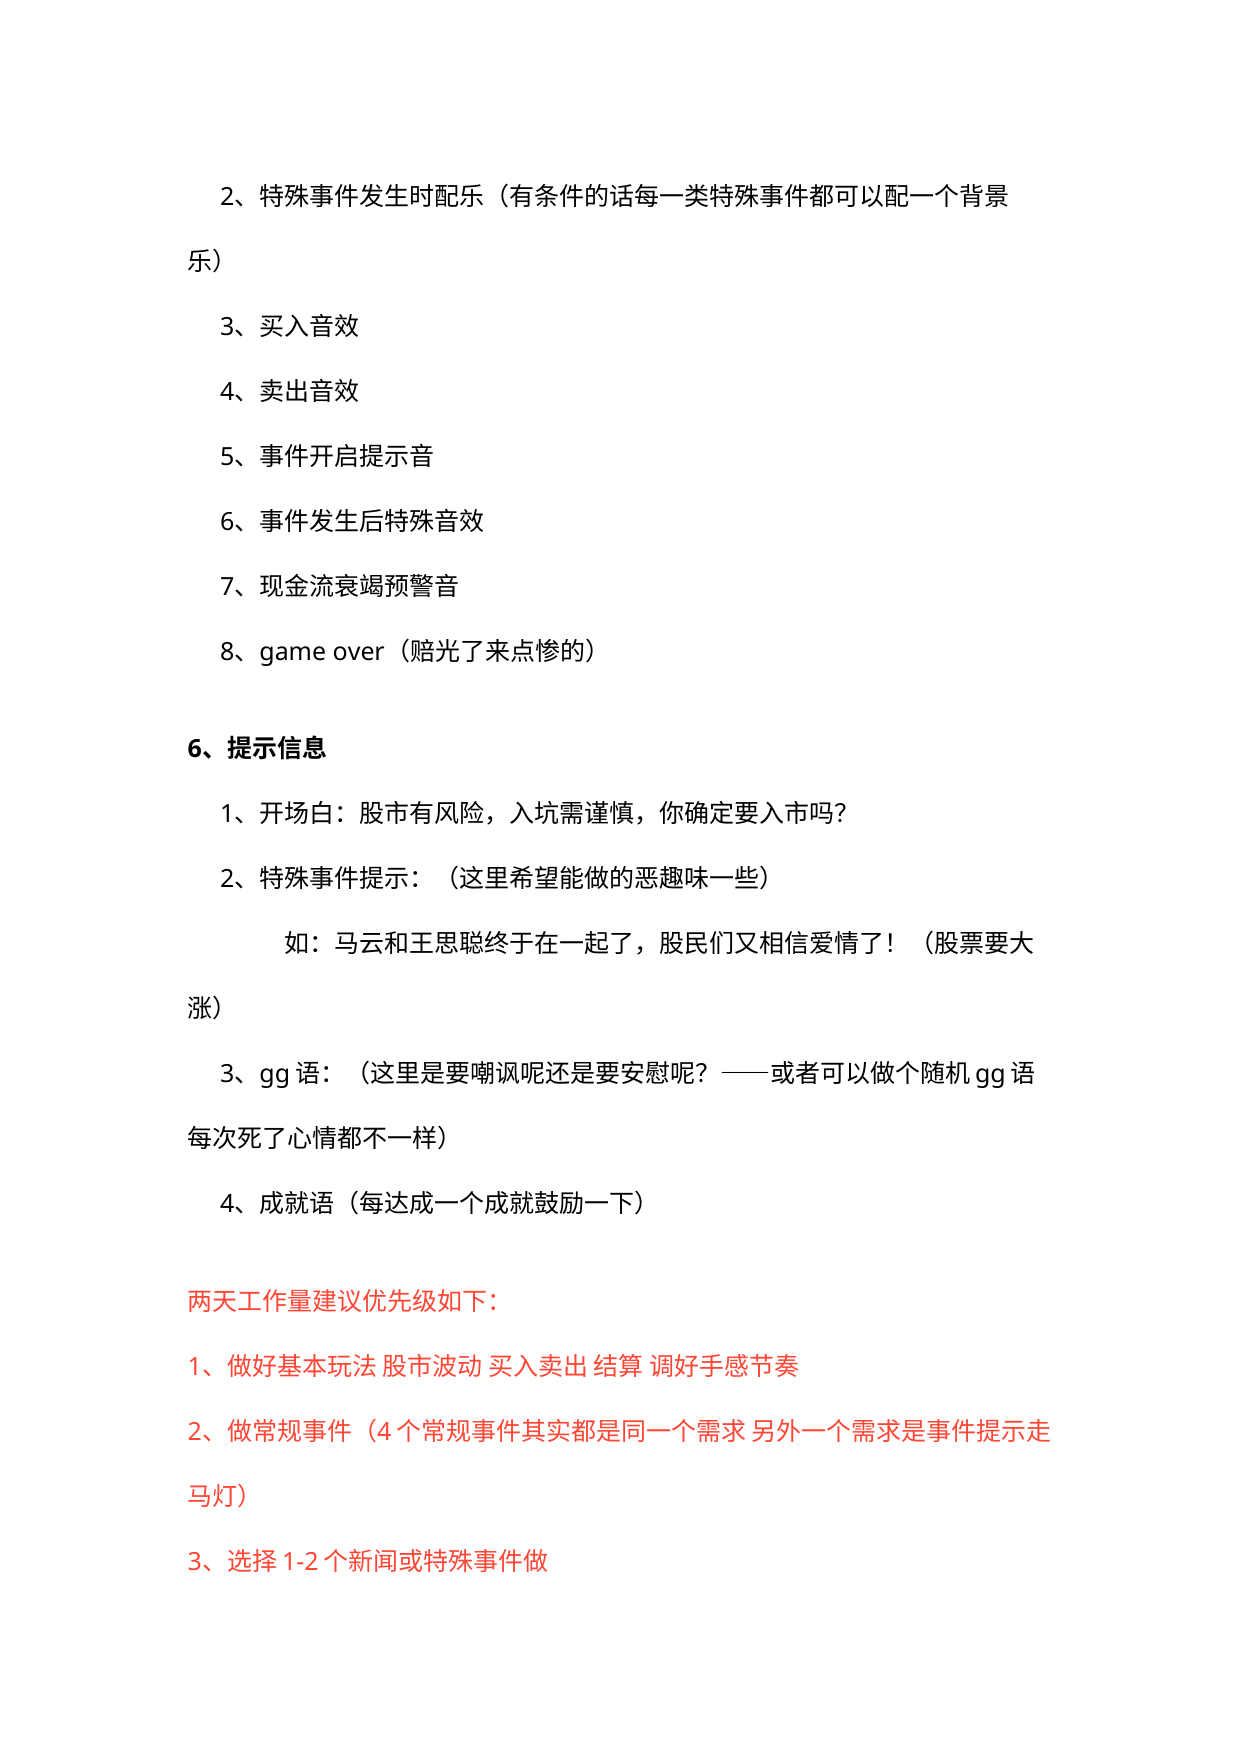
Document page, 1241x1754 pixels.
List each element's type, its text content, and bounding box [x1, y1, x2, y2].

text 4、成就语（每达成一个成就鼓励一下） [187, 1169, 1053, 1234]
text 3、gg语：（这里是要嘲讽呢还是要安慰呢？——或者可以做个随机gg语 每次死了心情都不一样） [187, 1039, 1053, 1169]
text 6、事件发生后特殊音效 [187, 487, 1053, 552]
text 7、现金流衰竭预警音 [187, 552, 1053, 617]
text 5、事件开启提示音 [187, 422, 1053, 487]
text 8、game over（赔光了来点惨的） [187, 617, 1053, 682]
text 1、做好基本玩法 股市波动 买入卖出 结算 调好手感节奏 [187, 1332, 1053, 1397]
text 如：马云和王思聪终于在一起了，股民们又相信爱情了！（股票要大涨） [187, 909, 1053, 1039]
text 4、卖出音效 [187, 357, 1053, 422]
text 1、开场白：股市有风险，入坑需谨慎，你确定要入市吗？ [187, 779, 1053, 844]
text 6、提示信息 [187, 714, 1053, 779]
text 3、买入音效 [187, 292, 1053, 357]
text 两天工作量建议优先级如下： [187, 1267, 1053, 1332]
text 2、特殊事件提示：（这里希望能做的恶趣味一些） [187, 844, 1053, 909]
text 2、特殊事件发生时配乐（有条件的话每一类特殊事件都可以配一个背景乐） [187, 162, 1053, 292]
text 3、选择1-2个新闻或特殊事件做 [187, 1527, 1053, 1592]
text 2、做常规事件（4个常规事件其实都是同一个需求 另外一个需求是事件提示走马灯） [187, 1397, 1053, 1527]
